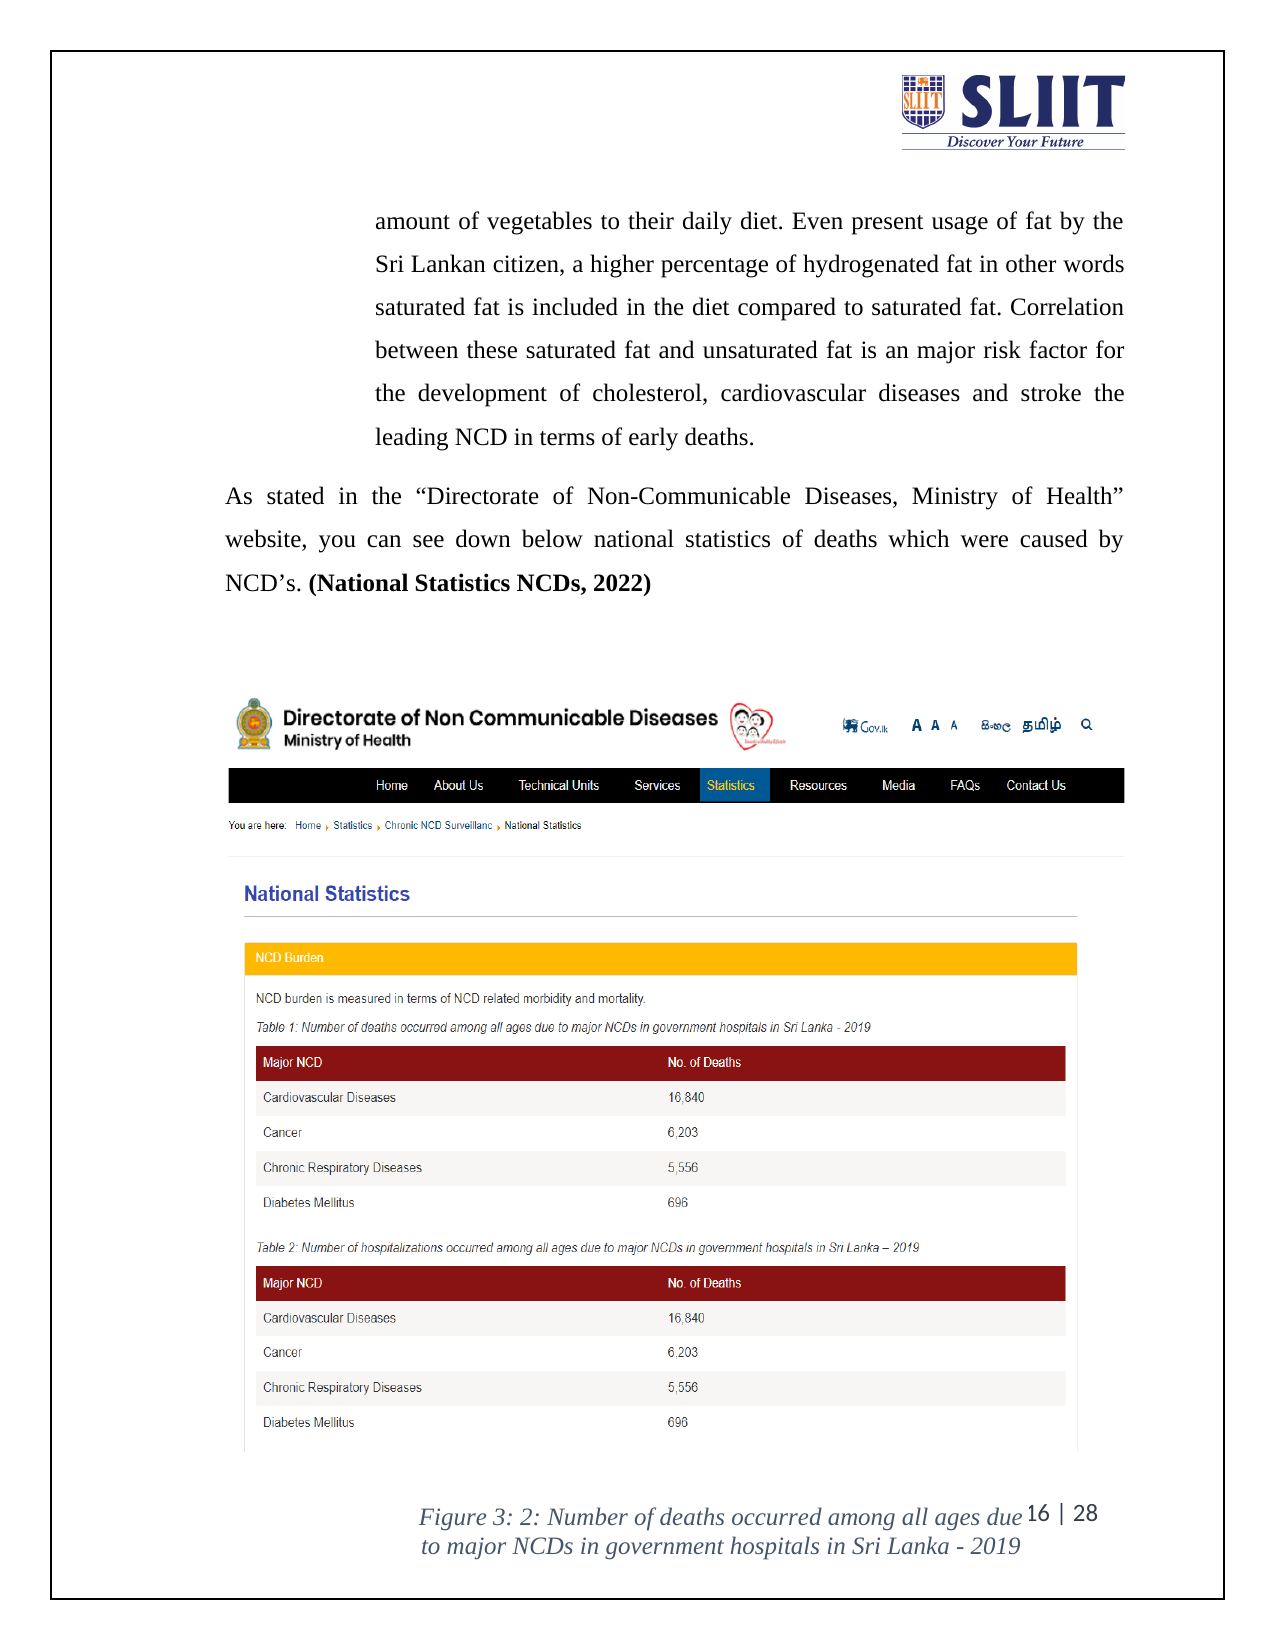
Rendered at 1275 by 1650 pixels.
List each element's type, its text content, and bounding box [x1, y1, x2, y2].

text As stated in the “Directorate of Non-Communicable Diseases, Ministry of Health” website, you can see down below national statistics of deaths which were caused by NCD’s. (National Statistics NCDs, 2022) [225, 309, 1125, 424]
picture [228, 521, 1125, 1278]
picture [902, 75, 1125, 150]
